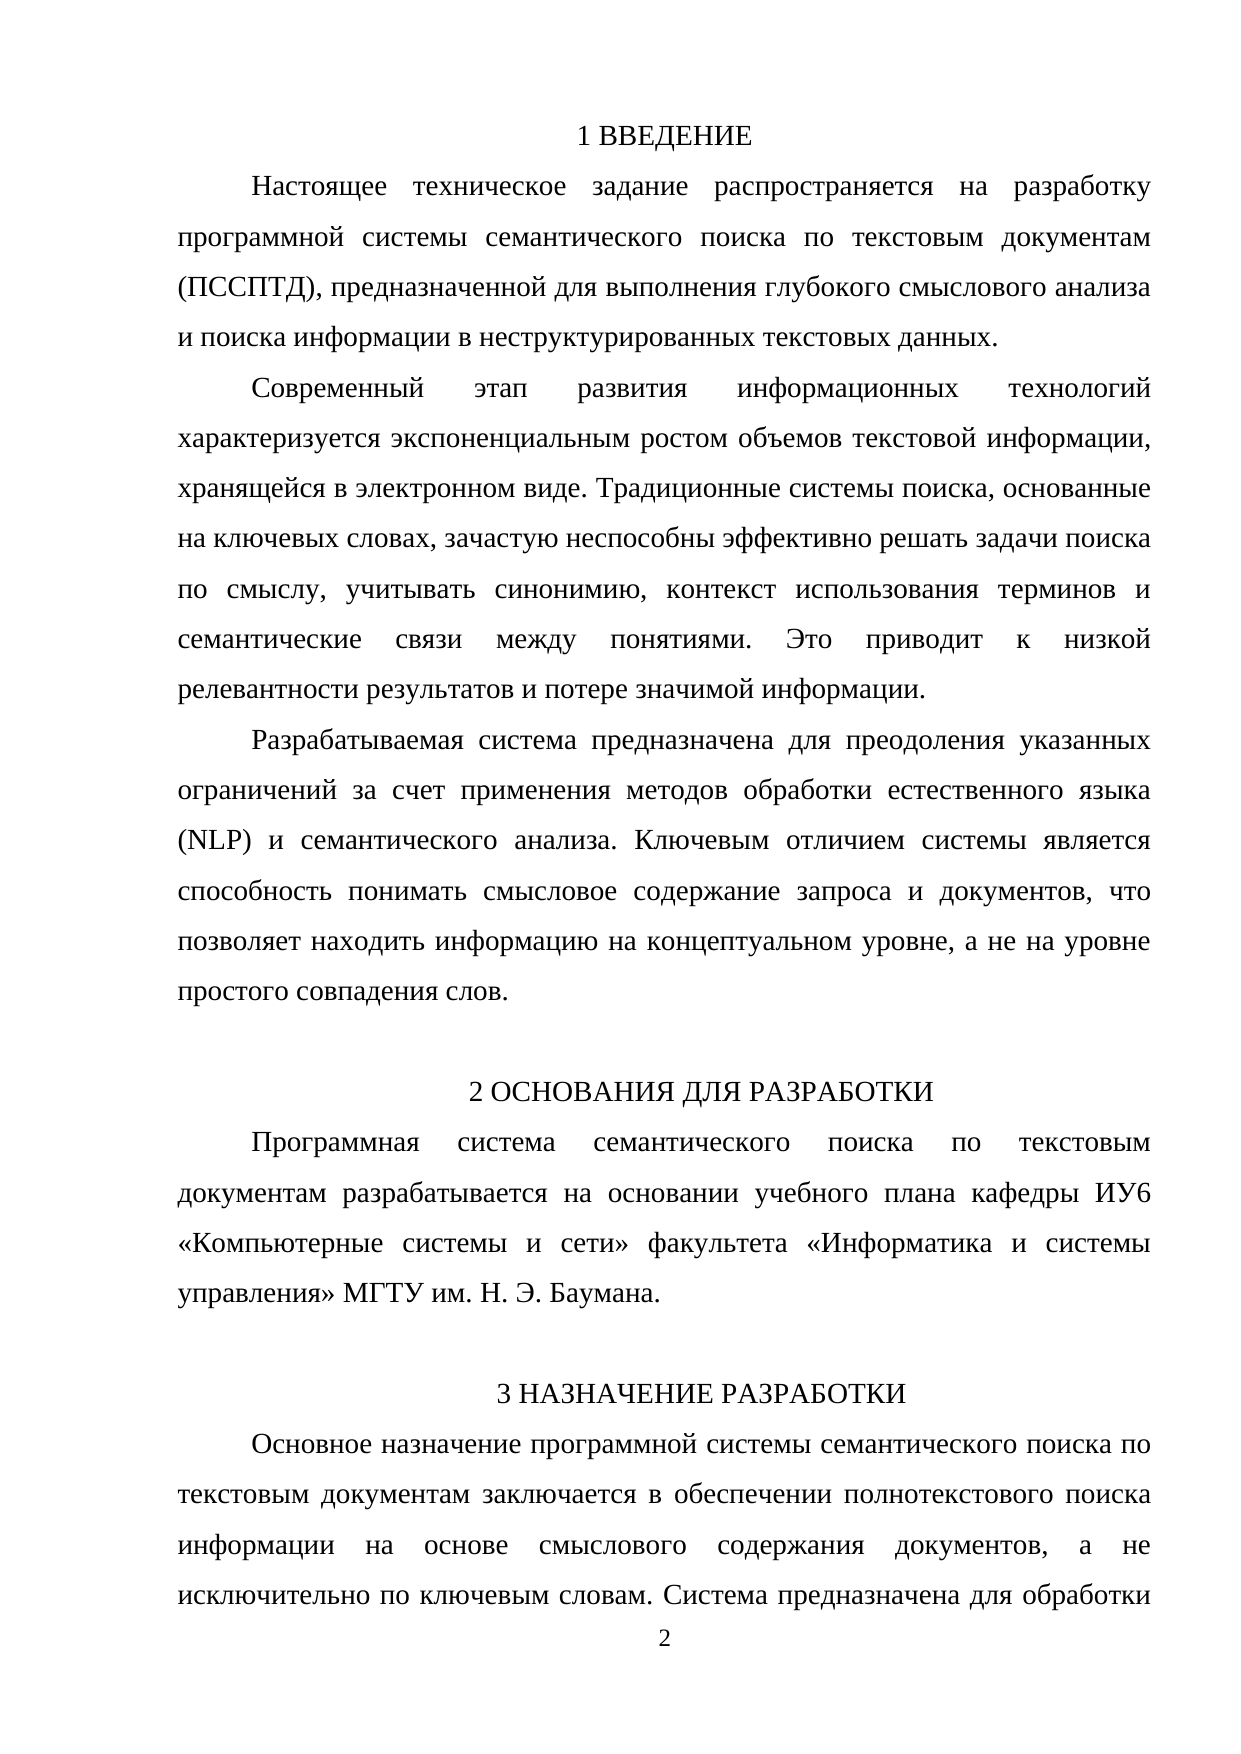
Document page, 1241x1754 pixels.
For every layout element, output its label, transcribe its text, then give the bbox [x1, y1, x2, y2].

text Современный этап развития информационных технологий характеризуется экспоненциальным ростом объемов текстовой информации, хранящейся в электронном виде. Традиционные системы поиска, основанные на ключевых словах, зачастую неспособны эффективно решать задачи поиска по смыслу, учитывать синонимию, контекст использования терминов и семантические связи между понятиями. Это приводит к низкой релевантности результатов и потере значимой информации. [177, 370, 1152, 705]
text Разрабатываемая система предназначена для преодоления указанных ограничений за счет применения методов обработки естественного языка (NLP) и семантического анализа. Ключевым отличием системы является способность понимать смысловое содержание запроса и документов, что позволяет находить информацию на концептуальном уровне, а не на уровне простого совпадения слов. [177, 722, 1152, 1007]
text Настоящее техническое задание распространяется на разработку программной системы семантического поиска по текстовым документам (ПССПТД), предназначенной для выполнения глубокого смыслового анализа и поиска информации в неструктурированных текстовых данных. [177, 168, 1152, 353]
subtitle 3 Назначение разработки [177, 1376, 1152, 1409]
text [177, 1426, 1152, 1611]
text Программная система семантического поиска по текстовым документам разрабатывается на основании учебного плана кафедры ИУ6 «Компьютерные системы и сети» факультета «Информатика и системы управления» МГТУ им. Н. Э. Баумана. [177, 1124, 1152, 1309]
subtitle 2 Основания для разработки [177, 1074, 1152, 1108]
subtitle 1 Введение [177, 118, 1152, 152]
